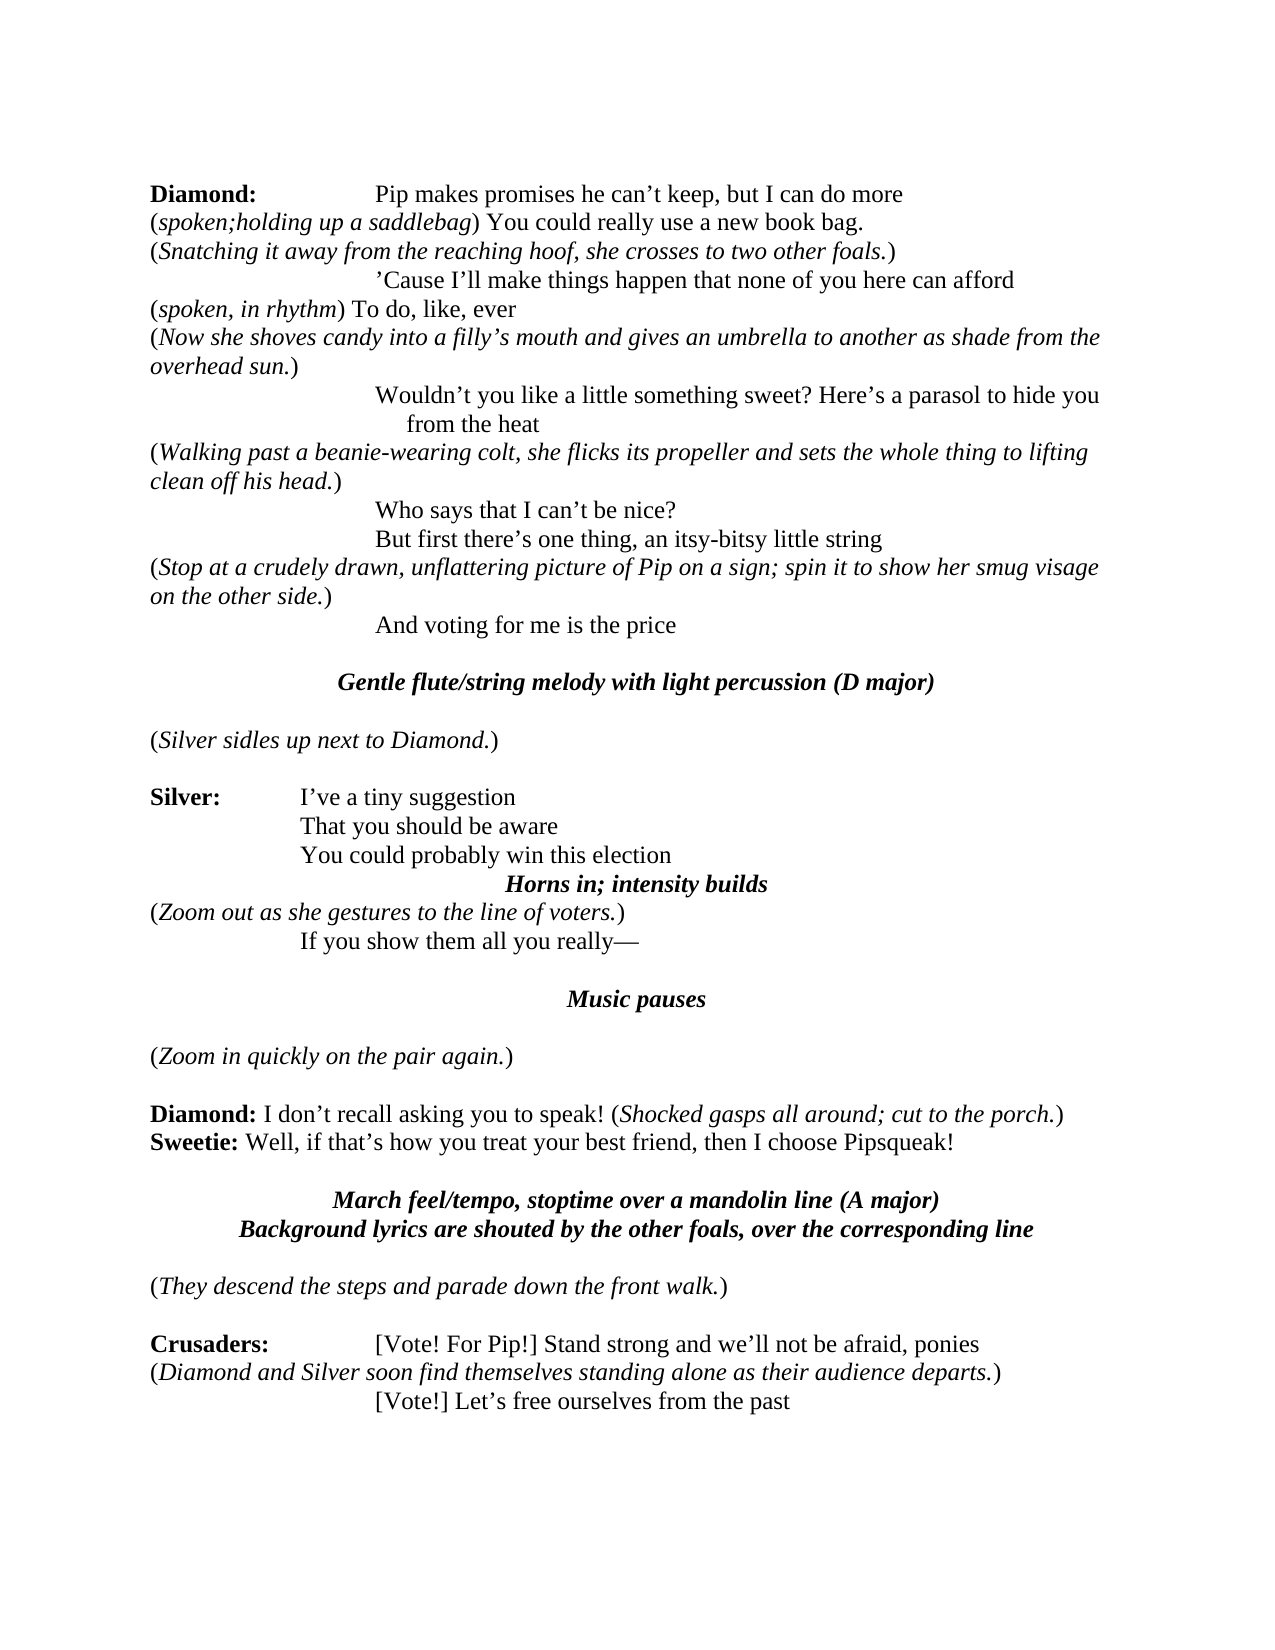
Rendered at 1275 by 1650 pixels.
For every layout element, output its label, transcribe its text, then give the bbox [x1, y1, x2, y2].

text (Silver sidles up next to Diamond.) [150, 725, 1125, 754]
text That you should be aware [150, 811, 1125, 840]
text Gentle flute/string melody with light percussion (D major) [150, 667, 1125, 696]
text (Zoom in quickly on the pair again.) [150, 1041, 1125, 1070]
text Who says that I can’t be nice? [150, 495, 1125, 524]
text Background lyrics are shouted by the other foals, over the corresponding line [150, 1214, 1125, 1242]
text Wouldn’t you like a little something sweet? Here’s a parasol to hide you [150, 380, 1125, 409]
text (Diamond and Silver soon find themselves standing alone as their audience departs.) [150, 1357, 1125, 1386]
text (spoken;holding up a saddlebag) You could really use a new book bag. [150, 207, 1125, 236]
text Music pauses [150, 984, 1125, 1012]
text (Now she shoves candy into a filly’s mouth and gives an umbrella to another as shade from the overhead sun.) [150, 322, 1125, 380]
text [Vote!] Let’s free ourselves from the past [150, 1386, 1125, 1415]
text You could probably win this election [150, 840, 1125, 869]
text And voting for me is the price [150, 610, 1125, 639]
text (Zoom out as she gestures to the line of voters.) [150, 897, 1125, 926]
text Sweetie: Well, if that’s how you treat your best friend, then I choose Pipsqueak! [150, 1127, 1125, 1156]
text (spoken, in rhythm) To do, like, ever [150, 294, 1125, 322]
text (Snatching it away from the reaching hoof, she crosses to two other foals.) [150, 236, 1125, 265]
text Horns in; intensity builds [150, 869, 1125, 897]
text (Stop at a crudely drawn, unflattering picture of Pip on a sign; spin it to show her smug visage on the other side.) [150, 552, 1125, 610]
text But first there’s one thing, an itsy-bitsy little string [150, 524, 1125, 552]
text Diamond: Pip makes promises he can’t keep, but I can do more [150, 179, 1125, 207]
text If you show them all you really— [150, 926, 1125, 955]
text Diamond: I don’t recall asking you to speak! (Shocked gasps all around; cut to the porch.) [150, 1099, 1125, 1127]
text March feel/tempo, stoptime over a mandolin line (A major) [150, 1185, 1125, 1214]
text Silver: I’ve a tiny suggestion [150, 782, 1125, 811]
text ’Cause I’ll make things happen that none of you here can afford [150, 265, 1125, 294]
text Crusaders: [Vote! For Pip!] Stand strong and we’ll not be afraid, ponies [150, 1329, 1125, 1357]
text from the heat [300, 409, 1125, 437]
text (Walking past a beanie-wearing colt, she flicks its propeller and sets the whole thing to lifting clean off his head.) [150, 437, 1125, 495]
text (They descend the steps and parade down the front walk.) [150, 1271, 1125, 1300]
